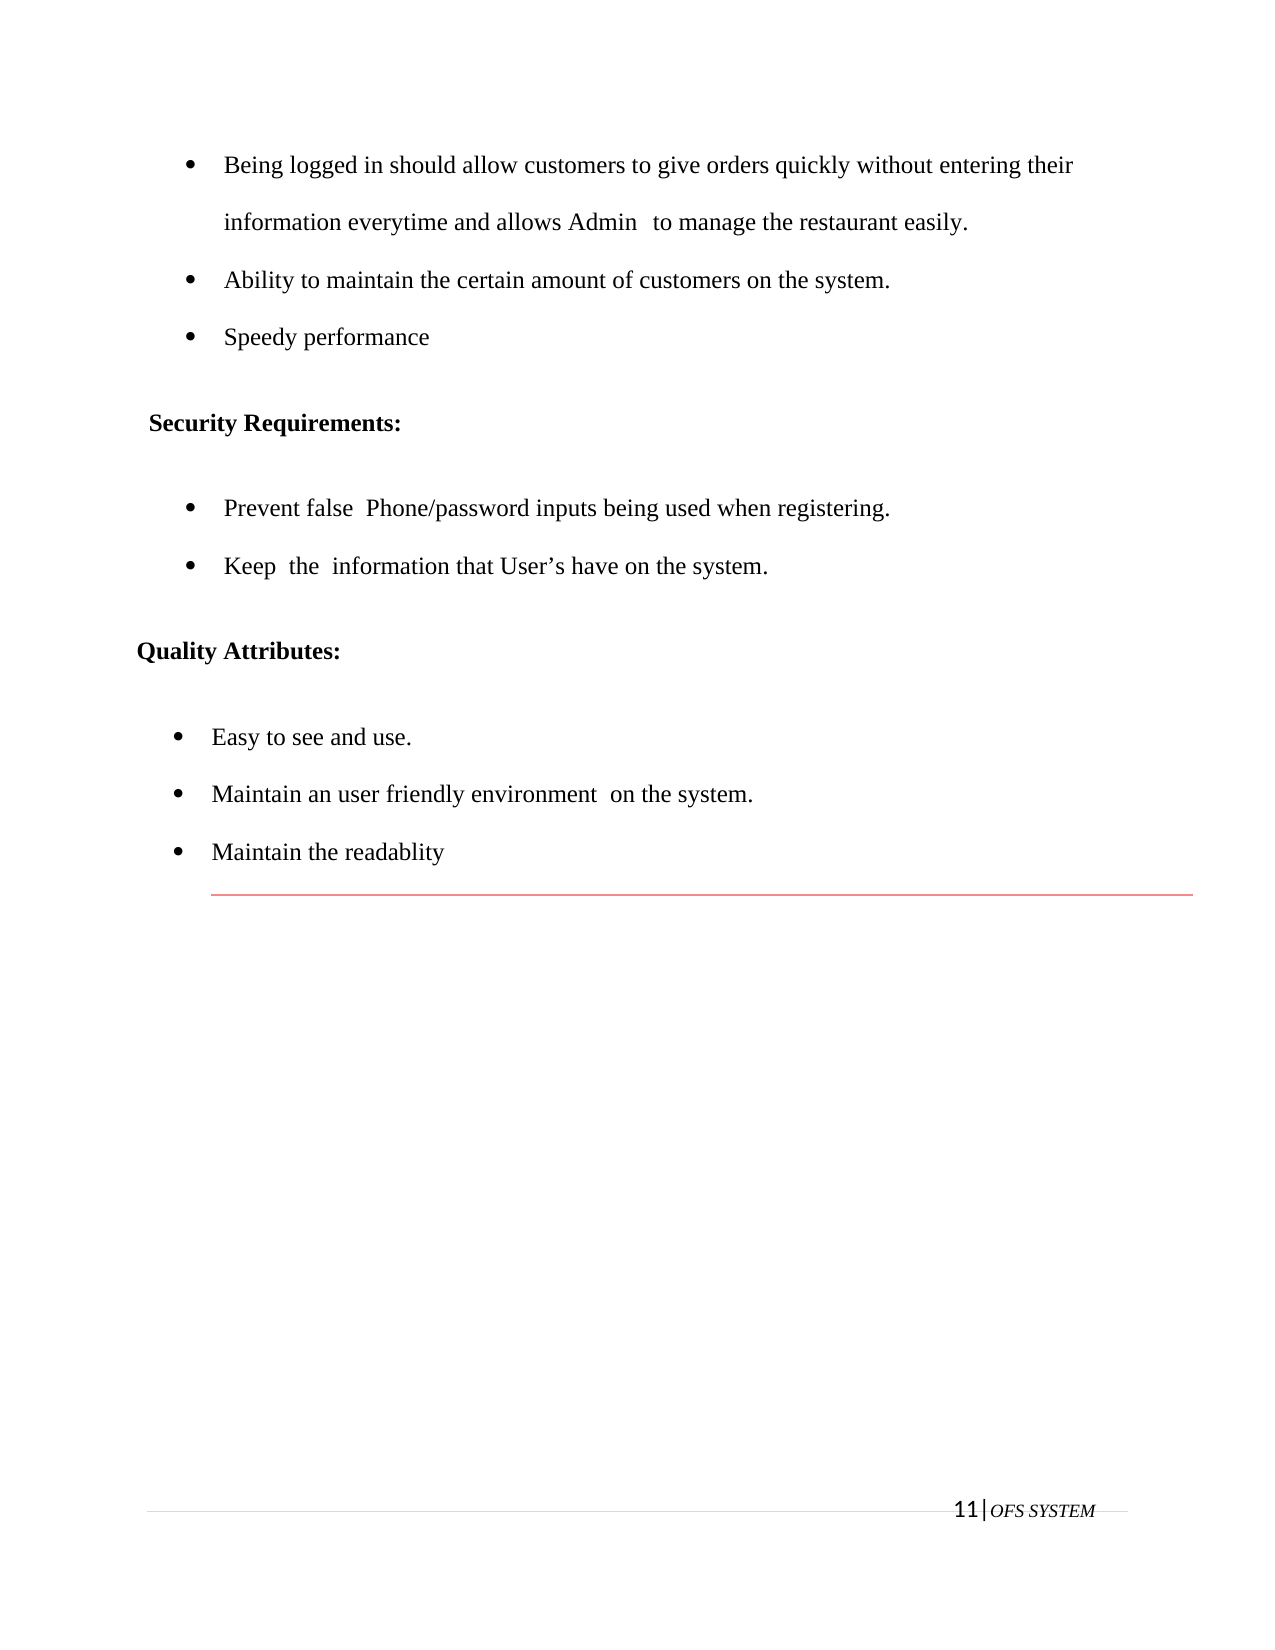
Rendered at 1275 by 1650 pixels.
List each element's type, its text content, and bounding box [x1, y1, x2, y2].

list Being logged in should allow customers to give orders quickly without entering their information everytime and allows Admin to manage the restaurant easily. [186, 150, 1133, 236]
list Ability to maintain the certain amount of customers on the system. [186, 265, 1133, 294]
list Prevent false Phone/password inputs being used when registering. [186, 493, 1133, 522]
list Easy to see and use. [174, 722, 1133, 751]
list Keep the information that User’s have on the system. [186, 551, 1133, 580]
list Maintain an user friendly environment on the system. [174, 779, 1133, 808]
list Maintain the readablity [174, 837, 1133, 923]
text Security Requirements: [148, 408, 1133, 437]
text Quality Attributes: [136, 636, 1133, 665]
list Speedy performance [186, 322, 1133, 351]
